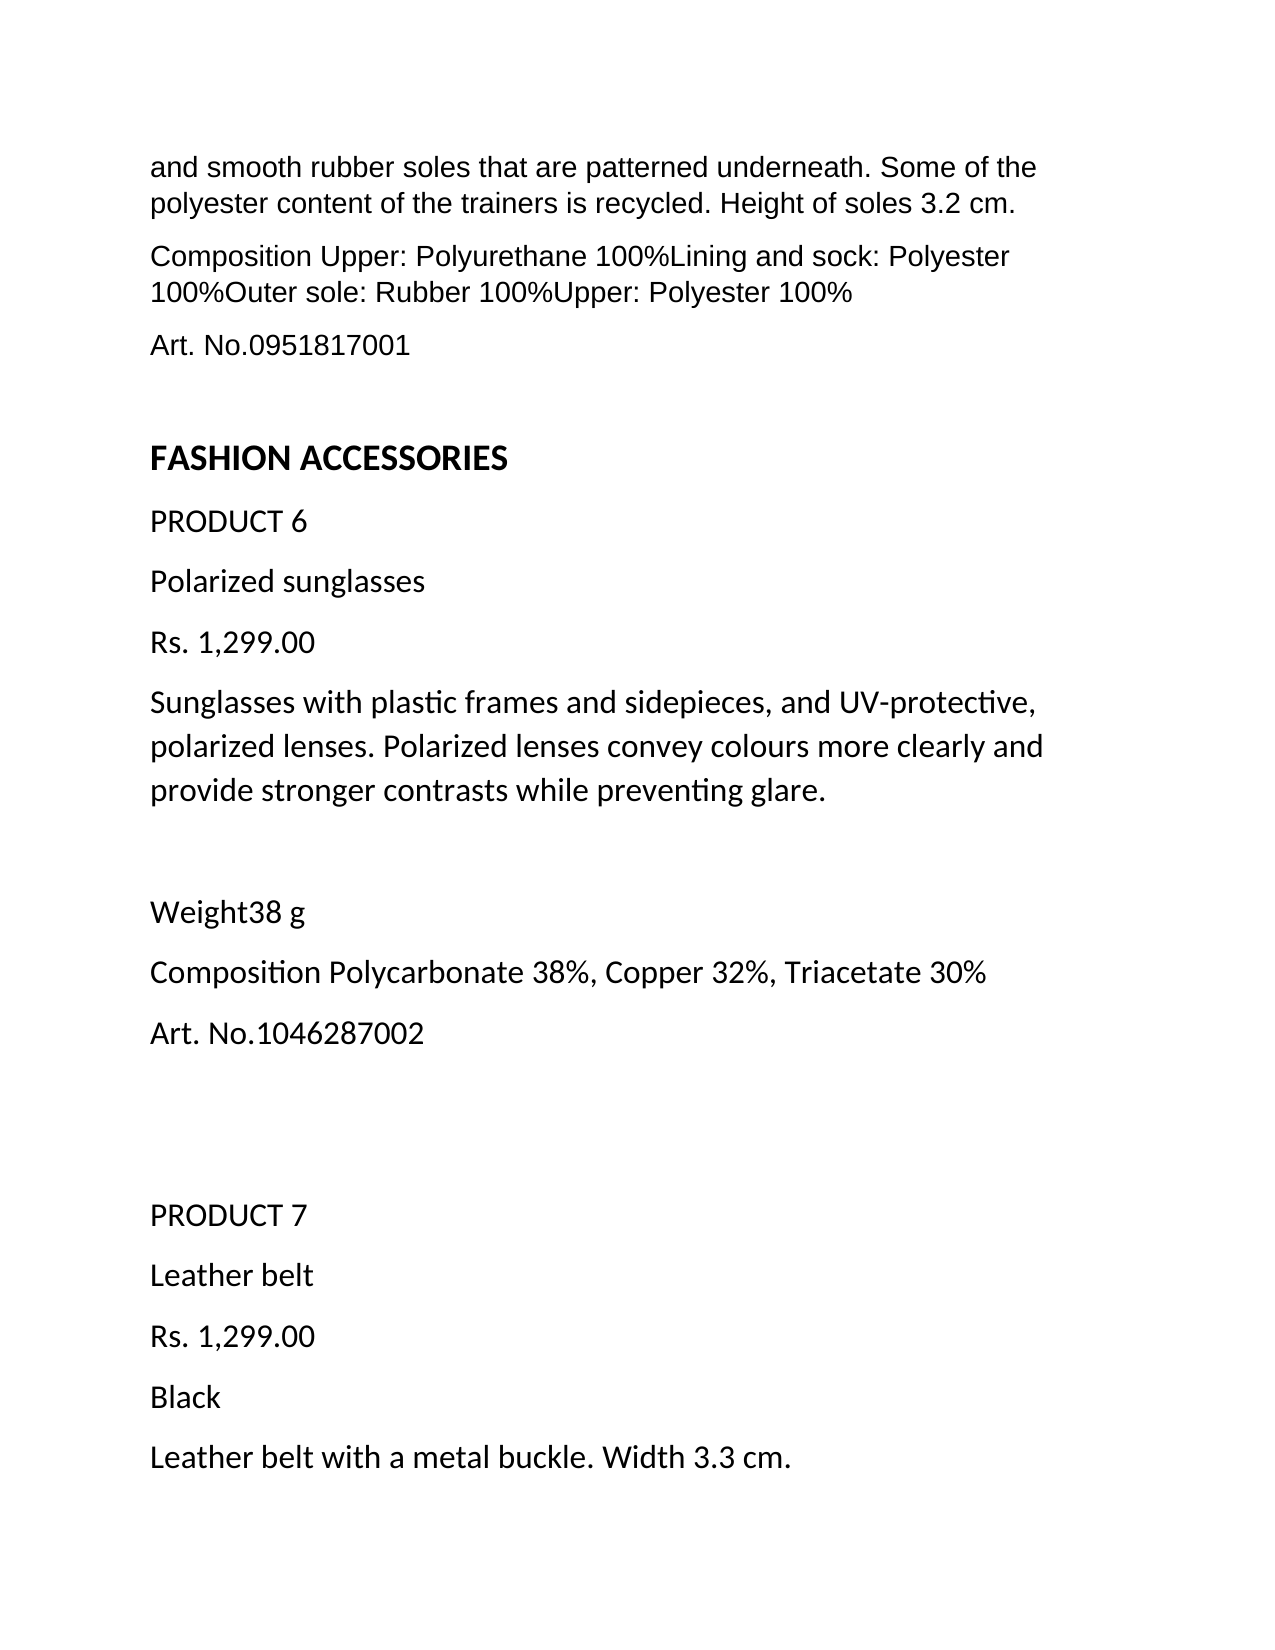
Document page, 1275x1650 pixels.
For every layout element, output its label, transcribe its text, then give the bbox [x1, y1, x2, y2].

text Rs. 1,299.00 [150, 1315, 1125, 1356]
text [150, 150, 1125, 220]
text FASHION ACCESSORIES [150, 433, 1125, 479]
text PRODUCT 6 [150, 500, 1125, 540]
text Art. No.1046287002 [150, 1012, 1125, 1053]
text Polarized sunglasses [150, 560, 1125, 601]
text Art. No.0951817001 [150, 328, 1125, 361]
text Composition Upper: Polyurethane 100%Lining and sock: Polyester 100%Outer sole: Rubber 100%Upper: Polyester 100% [150, 239, 1125, 309]
text Rs. 1,299.00 [150, 621, 1125, 662]
text Leather belt with a metal buckle. Width 3.3 cm. [150, 1436, 1125, 1477]
text PRODUCT 7 [150, 1194, 1125, 1234]
text Sunglasses with plastic frames and sidepieces, and UV-protective, polarized lenses. Polarized lenses convey colours more clearly and provide stronger contrasts while preventing glare. [150, 682, 1125, 810]
text Leather belt [150, 1254, 1125, 1295]
text Weight38 g [150, 891, 1125, 931]
text Black [150, 1376, 1125, 1416]
text Composition Polycarbonate 38%, Copper 32%, Triacetate 30% [150, 951, 1125, 992]
